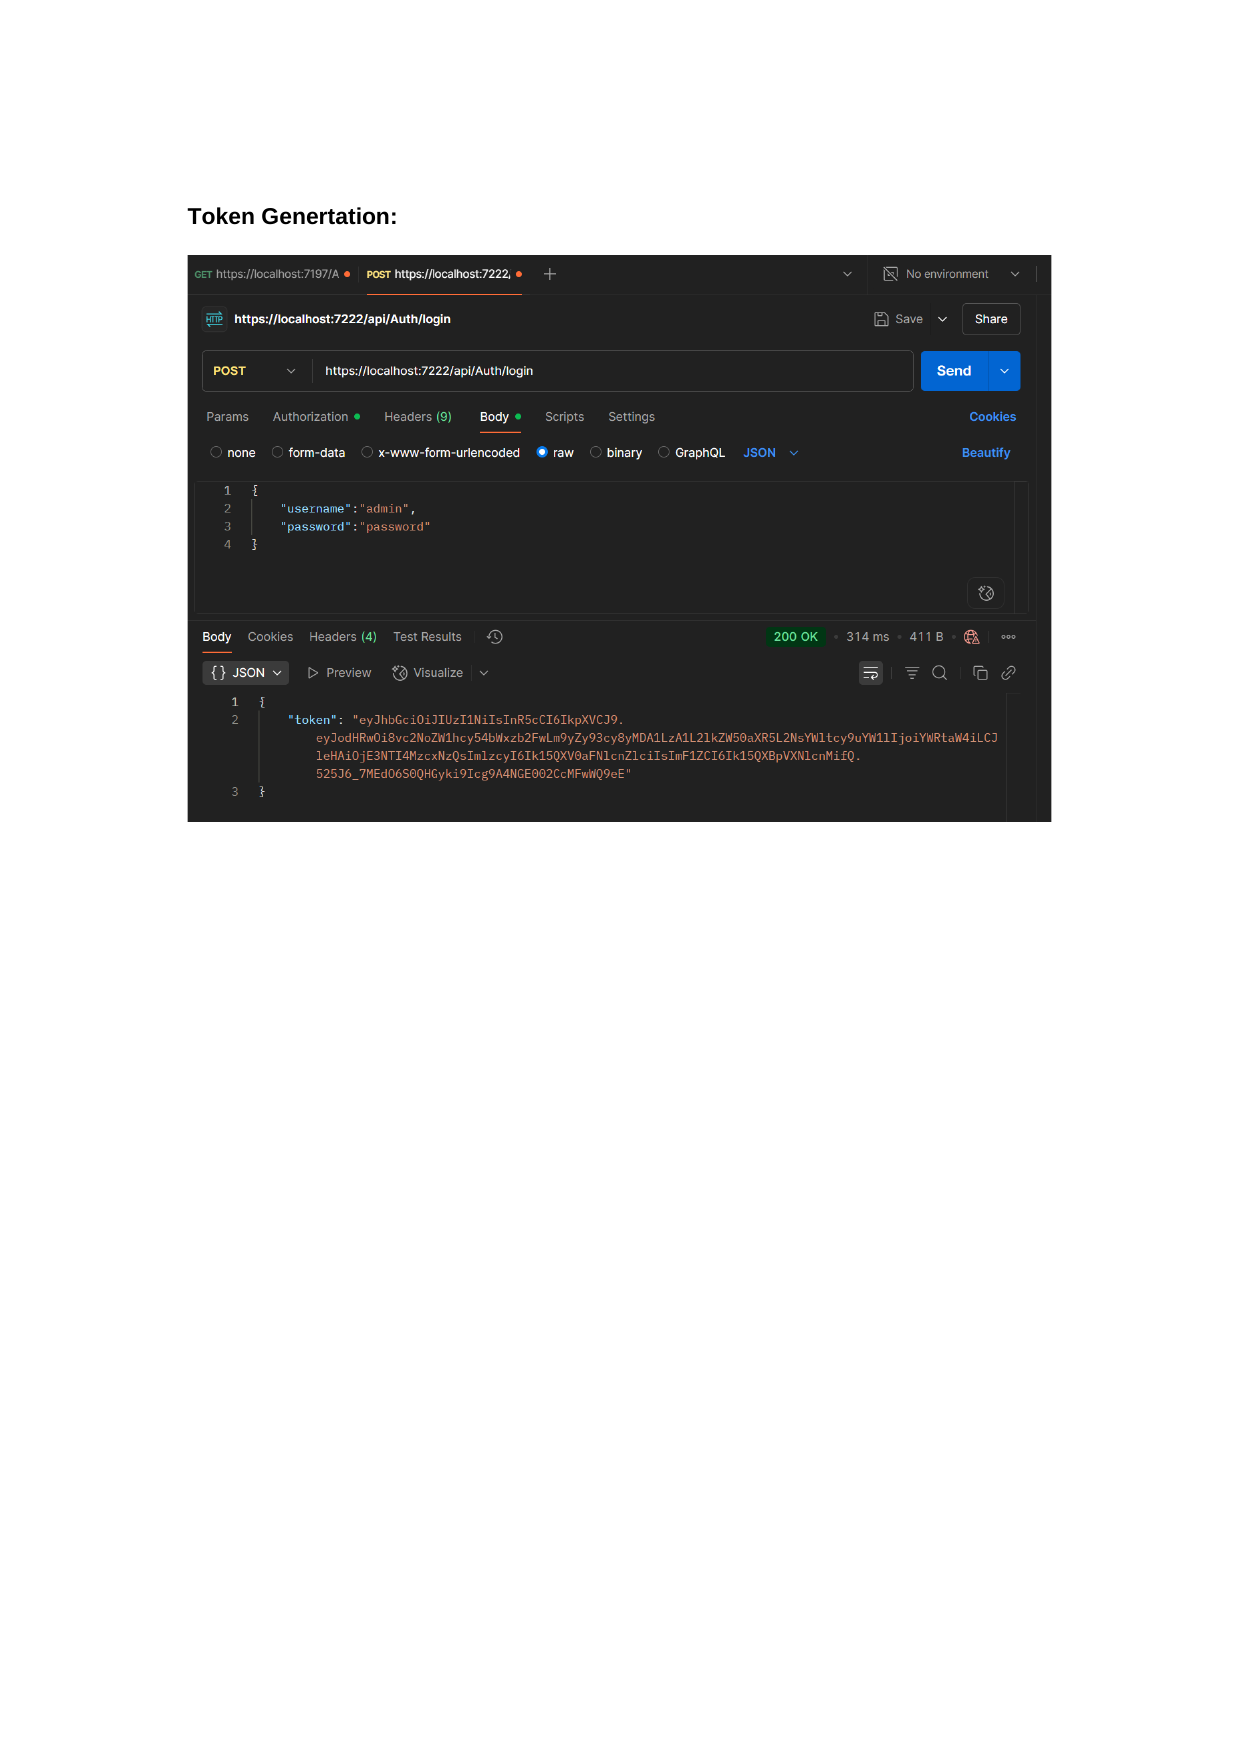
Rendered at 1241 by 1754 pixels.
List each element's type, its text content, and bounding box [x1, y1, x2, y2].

picture [187, 255, 1052, 822]
text Token Genertation: [187, 203, 1053, 229]
